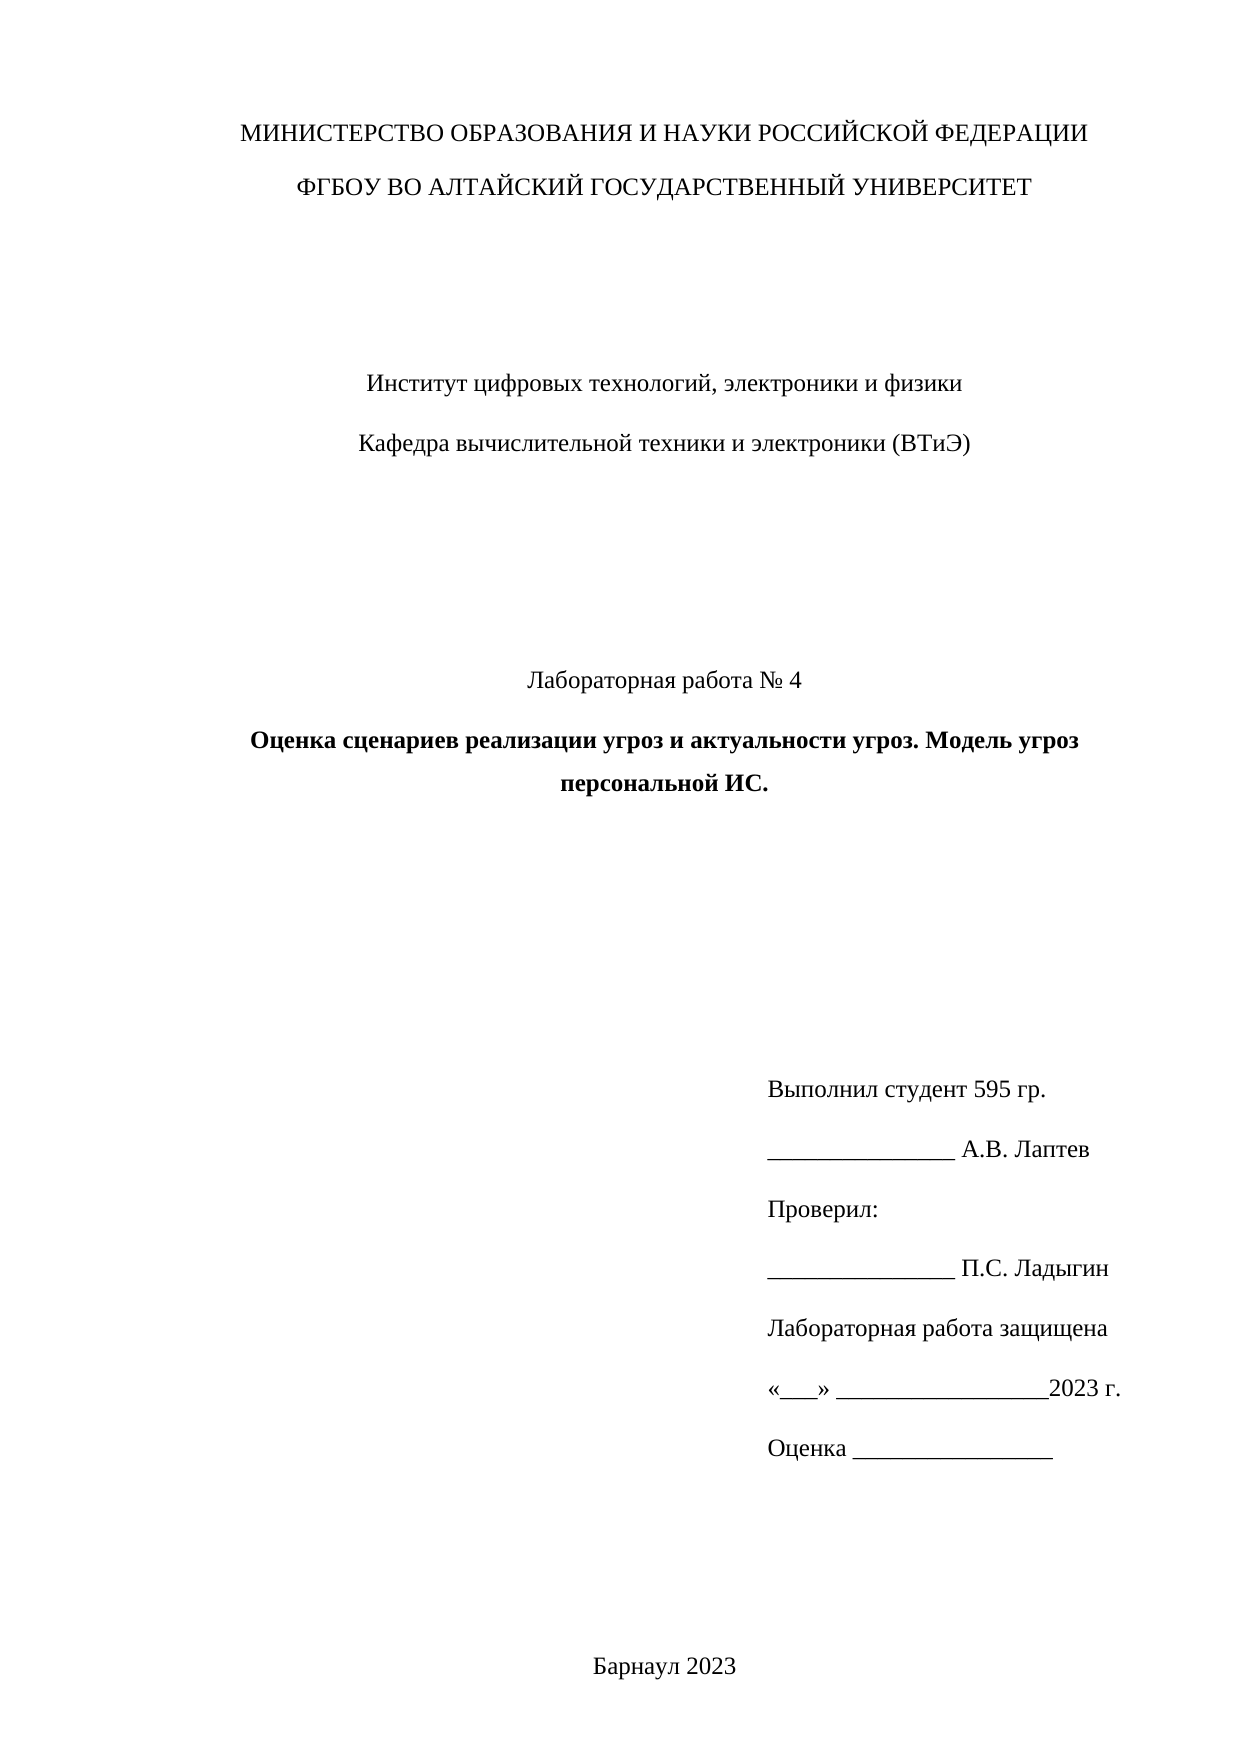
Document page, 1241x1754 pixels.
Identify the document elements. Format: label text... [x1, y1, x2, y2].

text Проверил: [693, 1194, 1152, 1222]
text Выполнил студент 595 гр. [693, 1074, 1152, 1103]
text Институт цифровых технологий, электроники и физики [177, 368, 1152, 397]
text Оценка ________________ [693, 1433, 1152, 1462]
text _______________ А.В. Лаптев [693, 1134, 1152, 1163]
text Кафедра вычислительной техники и электроники (ВТиЭ) [177, 428, 1152, 457]
text Лабораторная работа защищена [693, 1313, 1152, 1342]
text Лабораторная работа № 4 [177, 665, 1152, 694]
text ФГБОУ ВО АЛТАЙСКИЙ ГОСУДАРСТВЕННЫЙ УНИВЕРСИТЕТ [177, 172, 1152, 201]
text «___» _________________2023 г. [693, 1373, 1152, 1402]
text _______________ П.С. Ладыгин [693, 1253, 1152, 1282]
text МИНИСТЕРСТВО ОБРАЗОВАНИЯ И НАУКИ РОССИЙСКОЙ ФЕДЕРАЦИИ [177, 118, 1152, 147]
text Оценка сценариев реализации угроз и актуальности угроз. Модель угроз персональной ИС. [177, 725, 1152, 797]
